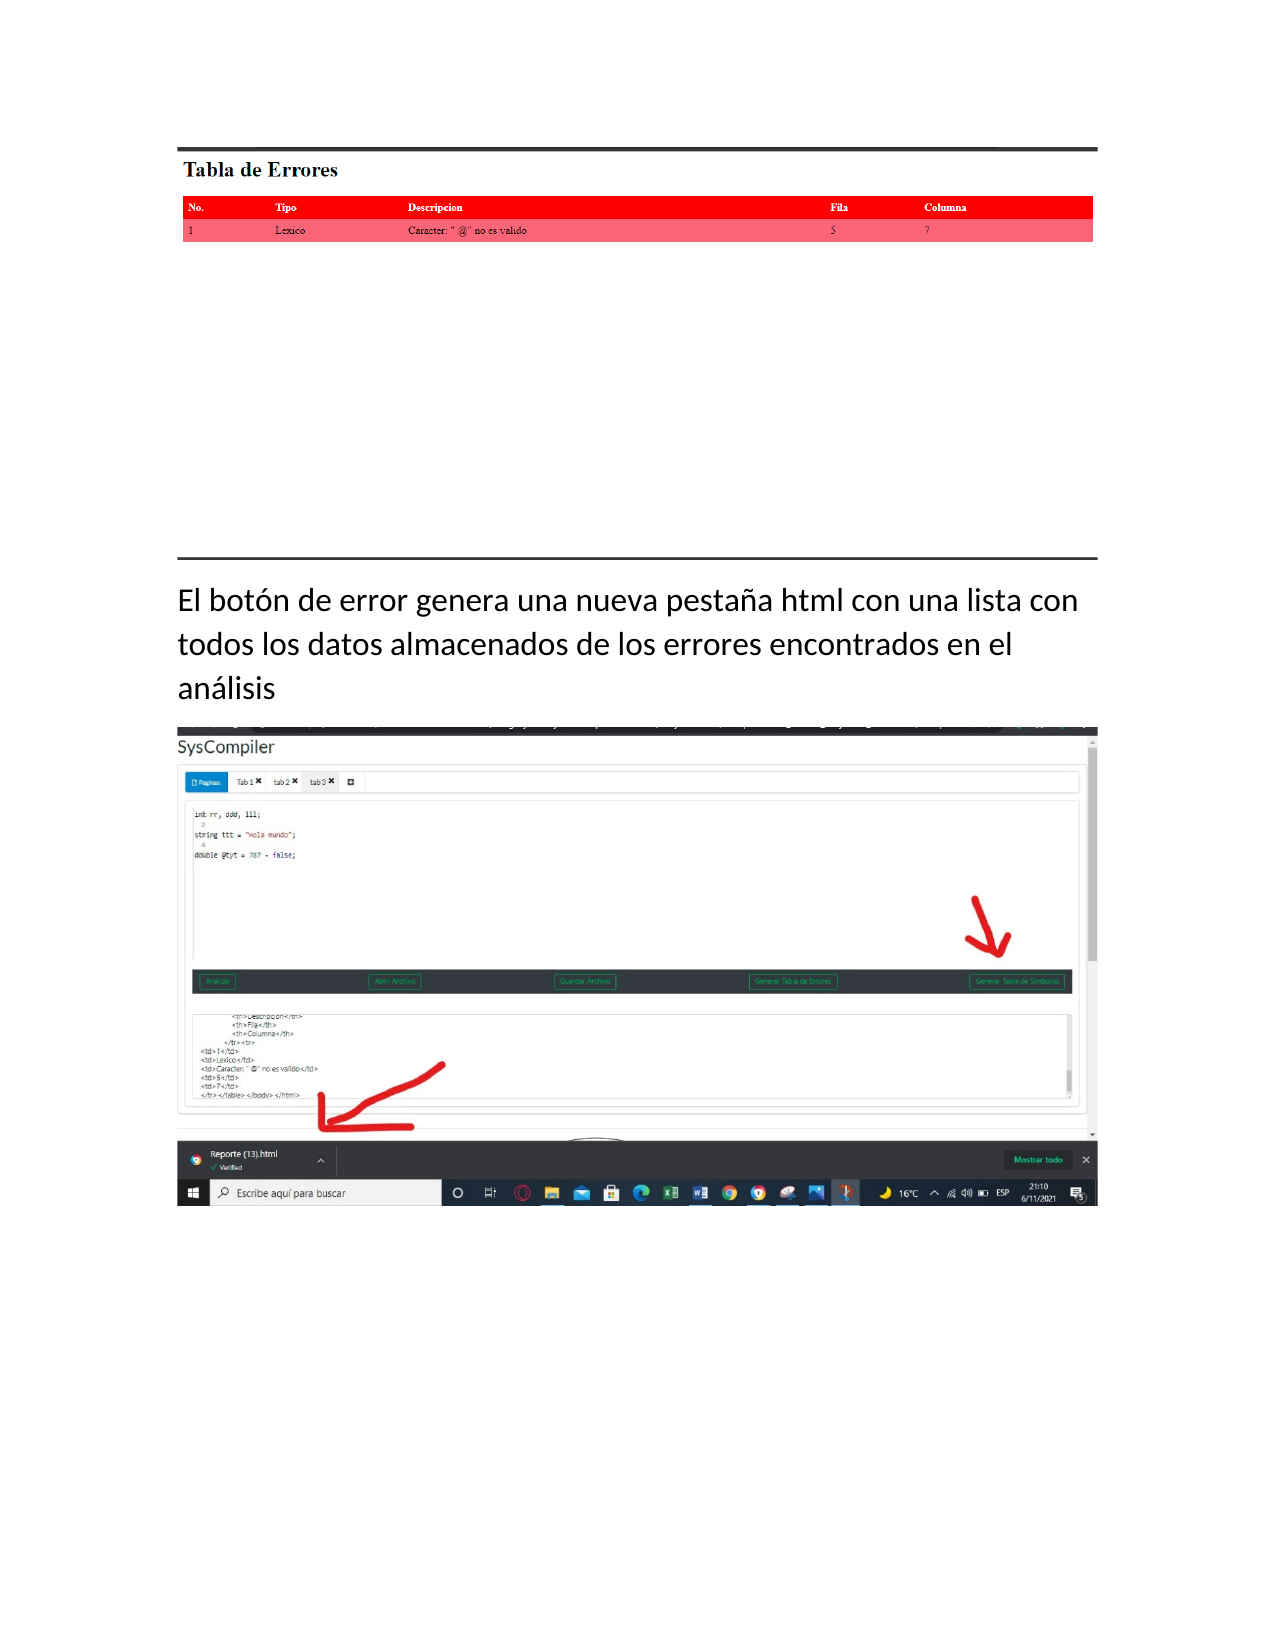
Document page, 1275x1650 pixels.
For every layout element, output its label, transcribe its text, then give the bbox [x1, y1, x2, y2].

picture [177, 727, 1098, 1206]
picture [177, 147, 1098, 560]
text El botón de error genera una nueva pestaña html con una lista con todos los datos almacenados de los errores encontrados en el análisis [177, 579, 1098, 708]
